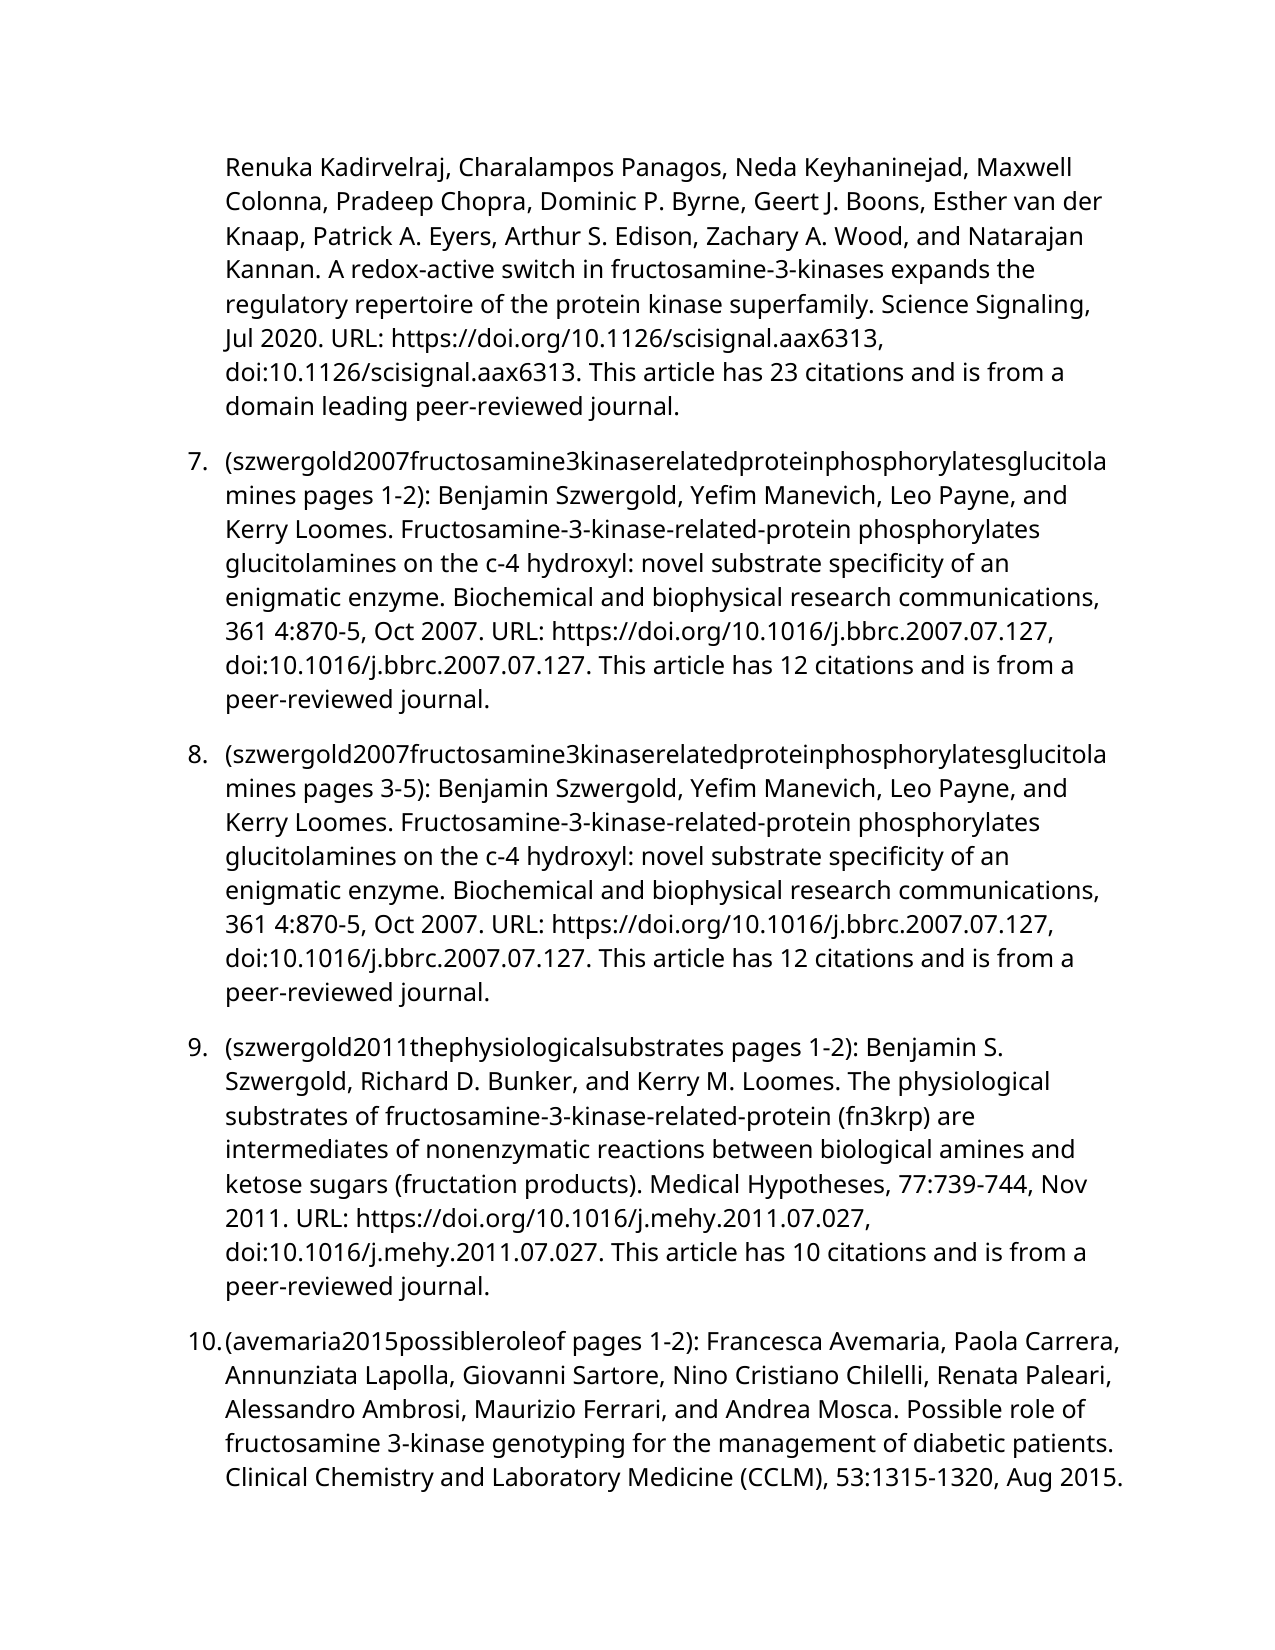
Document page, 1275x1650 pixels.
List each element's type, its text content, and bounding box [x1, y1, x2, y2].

list (szwergold2011thephysiologicalsubstrates pages 1-2): Benjamin S. Szwergold, Richard D. Bunker, and Kerry M. Loomes. The physiological substrates of fructosamine-3-kinase-related-protein (fn3krp) are intermediates of nonenzymatic reactions between biological amines and ketose sugars (fructation products). Medical Hypotheses, 77:739-744, Nov 2011. URL: https://doi.org/10.1016/j.mehy.2011.07.027, doi:10.1016/j.mehy.2011.07.027. This article has 10 citations and is from a peer-reviewed journal. [187, 1030, 1125, 1302]
list (szwergold2007fructosamine3kinaserelatedproteinphosphorylatesglucitolamines pages 3-5): Benjamin Szwergold, Yefim Manevich, Leo Payne, and Kerry Loomes. Fructosamine-3-kinase-related-protein phosphorylates glucitolamines on the c-4 hydroxyl: novel substrate specificity of an enigmatic enzyme. Biochemical and biophysical research communications, 361 4:870-5, Oct 2007. URL: https://doi.org/10.1016/j.bbrc.2007.07.127, doi:10.1016/j.bbrc.2007.07.127. This article has 12 citations and is from a peer-reviewed journal. [187, 737, 1125, 1009]
list (szwergold2007fructosamine3kinaserelatedproteinphosphorylatesglucitolamines pages 1-2): Benjamin Szwergold, Yefim Manevich, Leo Payne, and Kerry Loomes. Fructosamine-3-kinase-related-protein phosphorylates glucitolamines on the c-4 hydroxyl: novel substrate specificity of an enigmatic enzyme. Biochemical and biophysical research communications, 361 4:870-5, Oct 2007. URL: https://doi.org/10.1016/j.bbrc.2007.07.127, doi:10.1016/j.bbrc.2007.07.127. This article has 12 citations and is from a peer-reviewed journal. [187, 443, 1125, 716]
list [187, 150, 1125, 422]
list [187, 1323, 1125, 1494]
